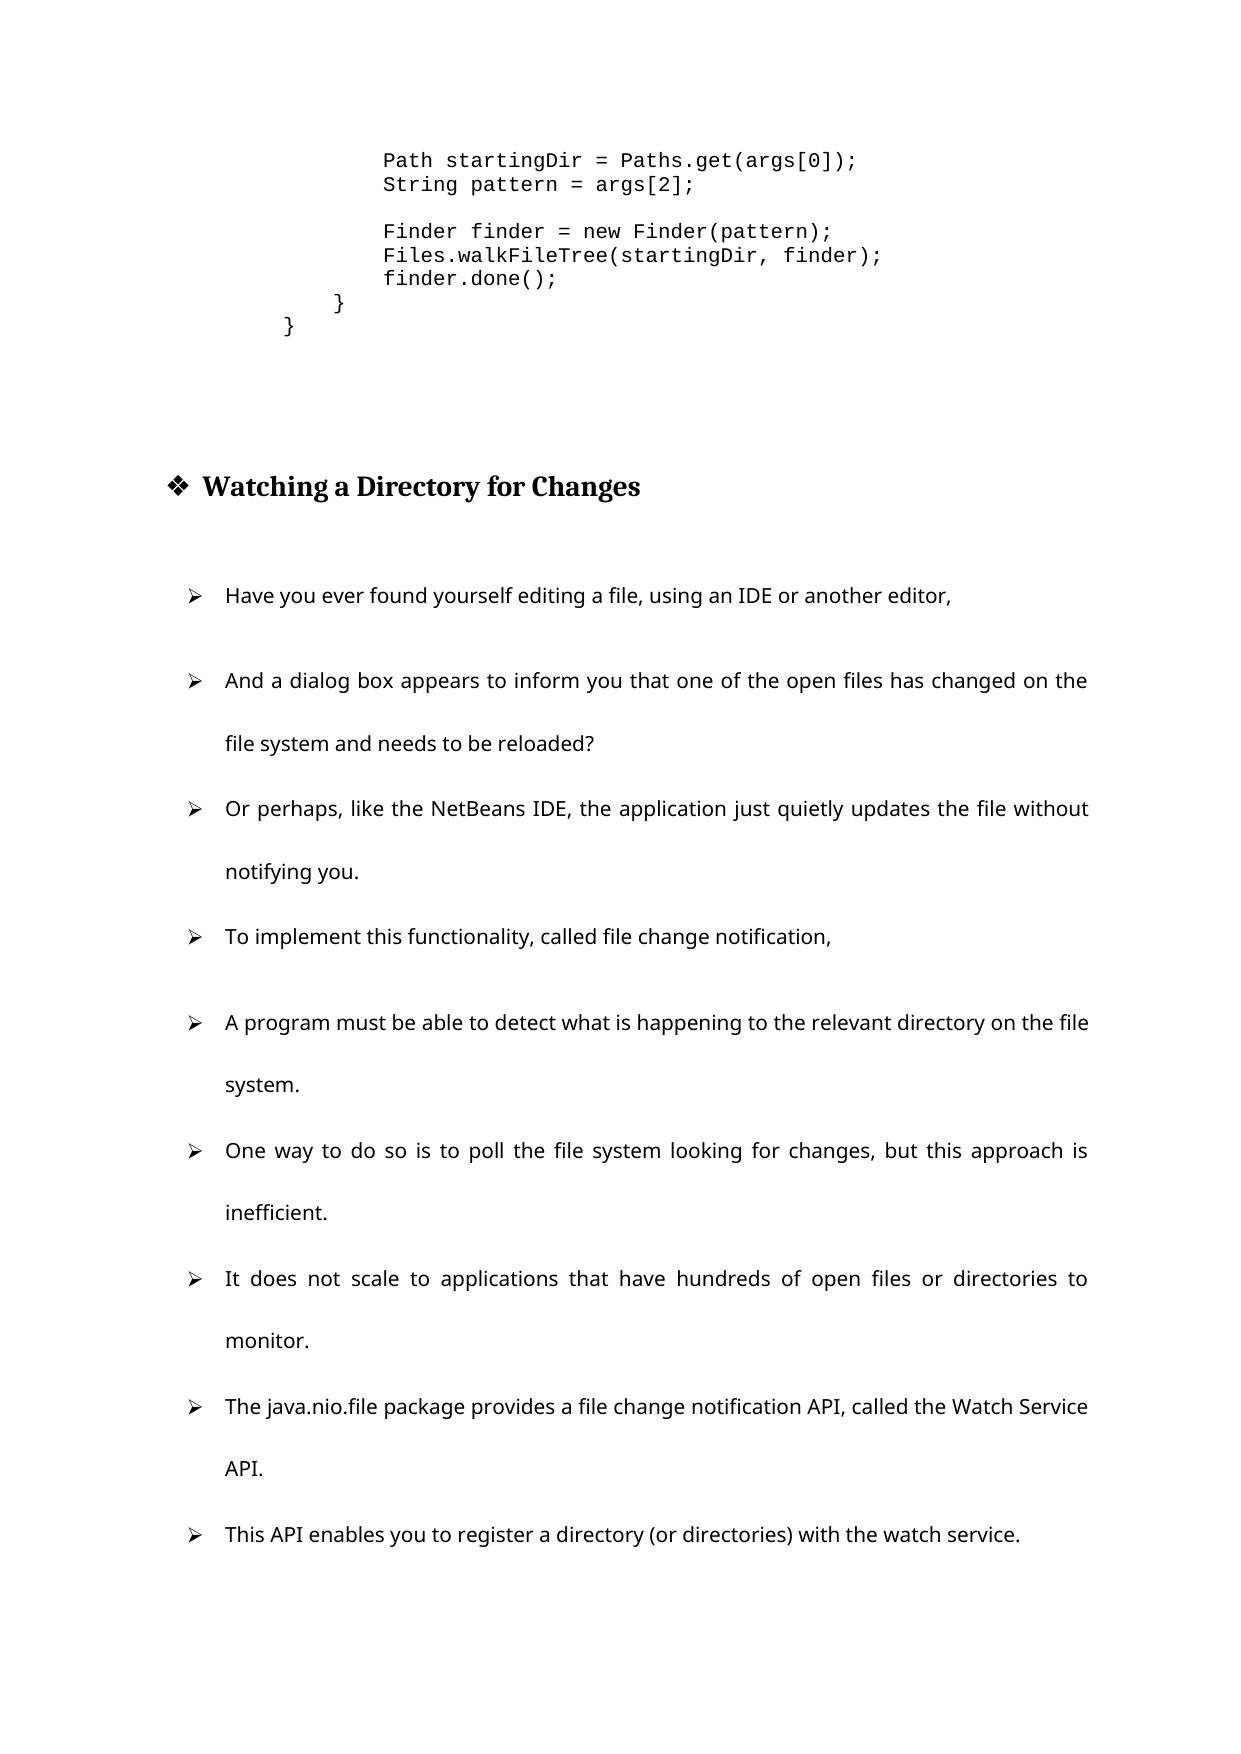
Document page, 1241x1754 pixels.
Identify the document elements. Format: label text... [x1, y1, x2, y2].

text } [283, 316, 1090, 339]
list Or perhaps, like the NetBeans IDE, the application just quietly updates the file without notifying you. [187, 786, 1090, 886]
text Path startingDir = Paths.get(args[0]); [283, 150, 1090, 174]
text Files.walkFileTree(startingDir, finder); [283, 244, 1090, 268]
list A program must be able to detect what is happening to the relevant directory on the file system. [187, 999, 1090, 1099]
list One way to do so is to poll the file system looking for changes, but this approach is inefficient. [187, 1127, 1090, 1227]
text } [283, 292, 1090, 316]
text Finder finder = new Finder(pattern); [283, 221, 1090, 244]
list It does not scale to applications that have hundreds of open files or directories to monitor. [187, 1255, 1090, 1355]
text finder.done(); [283, 268, 1090, 292]
list To implement this functionality, called file change notification, [187, 914, 1090, 957]
text String pattern = args[2]; [283, 174, 1090, 197]
list The java.nio.file package provides a file change notification API, called the Watch Service API. [187, 1383, 1090, 1483]
list And a dialog box appears to inform you that one of the open files has changed on the file system and needs to be reloaded? [187, 658, 1090, 757]
list Watching a Directory for Changes [165, 453, 1090, 513]
list This API enables you to register a directory (or directories) with the watch service. [187, 1511, 1090, 1554]
list Have you ever found yourself editing a file, using an IDE or another editor, [187, 572, 1090, 615]
